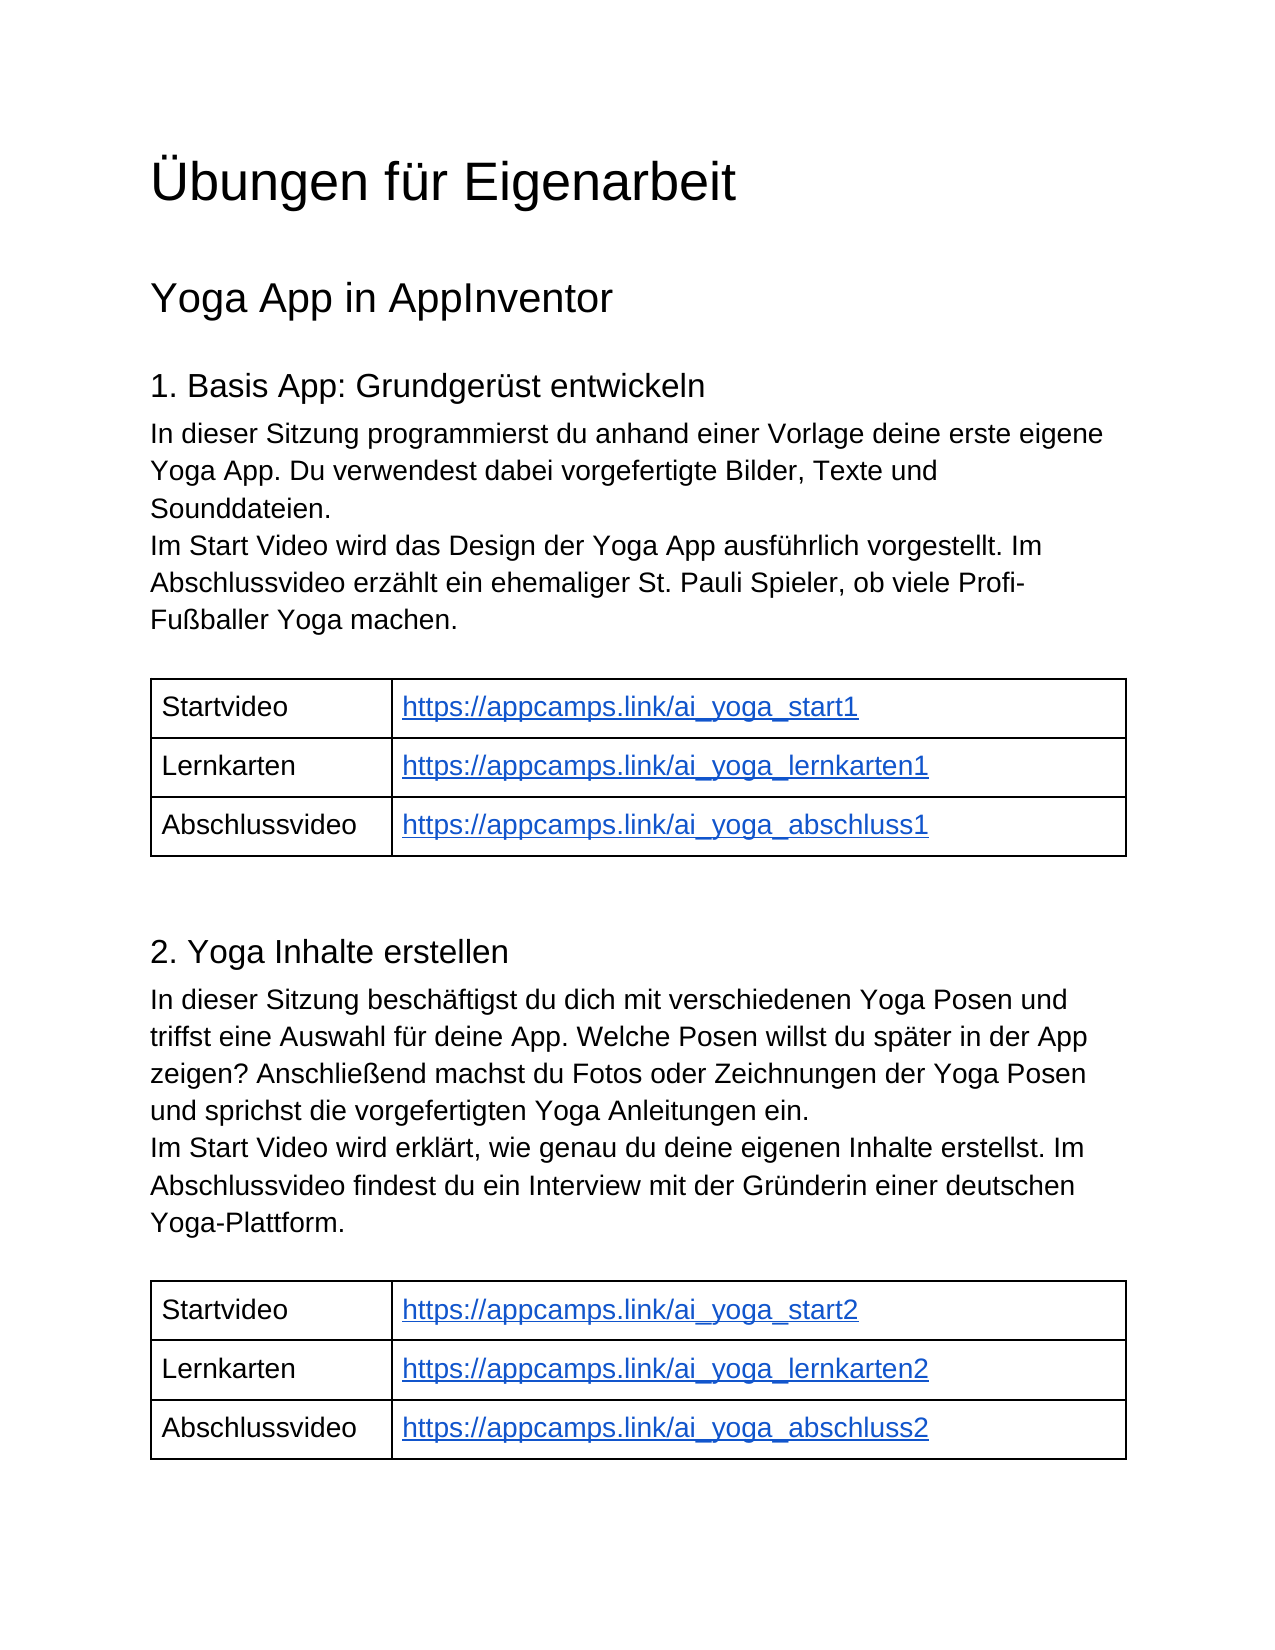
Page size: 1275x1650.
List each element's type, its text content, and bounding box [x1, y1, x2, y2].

text In dieser Sitzung beschäftigst du dich mit verschiedenen Yoga Posen und triffst eine Auswahl für deine App. Welche Posen willst du später in der App zeigen? Anschließend machst du Fotos oder Zeichnungen der Yoga Posen und sprichst die vorgefertigten Yoga Anleitungen ein. [150, 983, 1125, 1127]
text In dieser Sitzung programmierst du anhand einer Vorlage deine erste eigene Yoga App. Du verwendest dabei vorgefertigte Bilder, Texte und Sounddateien. [150, 417, 1125, 524]
title Übungen für Eigenarbeit [150, 150, 1125, 212]
table_cell Lernkarten [152, 739, 391, 796]
table_cell https://appcamps.link/ai_yoga_abschluss1 [393, 798, 1125, 855]
text Im Start Video wird das Design der Yoga App ausführlich vorgestellt. Im Abschlussvideo erzählt ein ehemaliger St. Pauli Spieler, ob viele Profi-Fußballer Yoga machen. [150, 529, 1125, 636]
table_header https://appcamps.link/ai_yoga_start1 [393, 680, 1125, 737]
table_cell Abschlussvideo [152, 798, 391, 855]
table_cell Lernkarten [152, 1341, 391, 1398]
text Yoga App in AppInventor [150, 274, 1125, 322]
subtitle 2. Yoga Inhalte erstellen [150, 932, 1125, 970]
table_header Startvideo [152, 1282, 391, 1339]
table_cell https://appcamps.link/ai_yoga_lernkarten2 [393, 1341, 1125, 1398]
table_header https://appcamps.link/ai_yoga_start2 [393, 1282, 1125, 1339]
table_cell https://appcamps.link/ai_yoga_abschluss2 [393, 1401, 1125, 1458]
subtitle 1. Basis App: Grundgerüst entwickeln [150, 366, 1125, 405]
table_cell https://appcamps.link/ai_yoga_lernkarten1 [393, 739, 1125, 796]
table_cell Abschlussvideo [152, 1401, 391, 1458]
table_header Startvideo [152, 680, 391, 737]
text Im Start Video wird erklärt, wie genau du deine eigenen Inhalte erstellst. Im Abschlussvideo findest du ein Interview mit der Gründerin einer deutschen Yoga-Plattform. [150, 1131, 1125, 1238]
